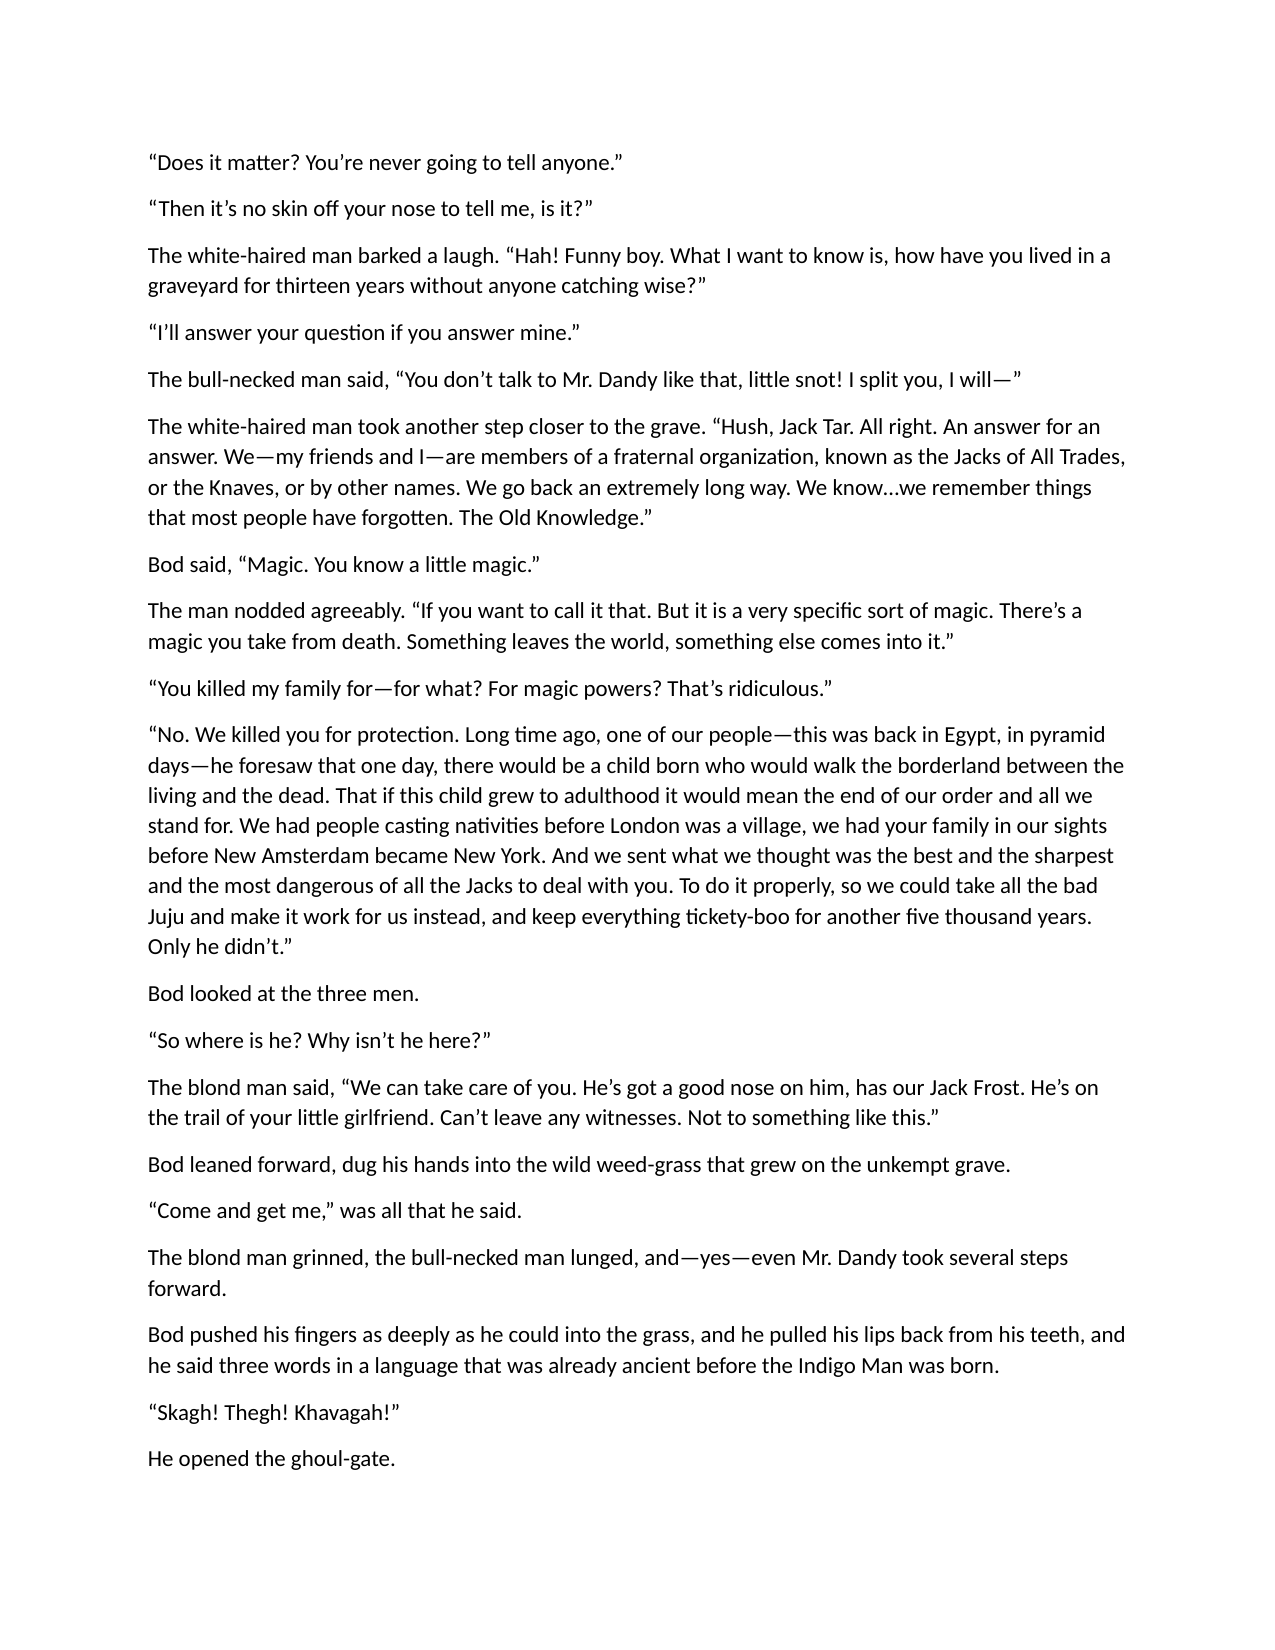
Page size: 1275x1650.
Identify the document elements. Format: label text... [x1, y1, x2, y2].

text The white-haired man barked a laugh. “Hah! Funny boy. What I want to know is, how have you lived in a graveyard for thirteen years without anyone catching wise?” [148, 241, 1127, 299]
text “So where is he? Why isn’t he here?” [148, 1026, 1127, 1054]
text “I’ll answer your question if you answer mine.” [148, 318, 1127, 346]
text The blond man grinned, the bull-necked man lunged, and—yes—even Mr. Dandy took several steps forward. [148, 1243, 1127, 1302]
text Bod said, “Magic. You know a little magic.” [148, 550, 1127, 578]
text “Skagh! Thegh! Khavagah!” [148, 1398, 1127, 1426]
text “Then it’s no skin off your nose to tell me, is it?” [148, 194, 1127, 222]
text The bull-necked man said, “You don’t talk to Mr. Dandy like that, little snot! I split you, I will—” [148, 365, 1127, 393]
text Bod pushed his fingers as deeply as he could into the grass, and he pulled his lips back from his teeth, and he said three words in a language that was already ancient before the Indigo Man was born. [148, 1321, 1127, 1379]
text The blond man said, “We can take care of you. He’s got a good nose on him, has our Jack Frost. He’s on the trail of your little girlfriend. Can’t leave any witnesses. Not to something like this.” [148, 1073, 1127, 1131]
text Bod leaned forward, dug his hands into the wild weed-grass that grew on the unkempt grave. [148, 1150, 1127, 1178]
text The man nodded agreeably. “If you want to call it that. But it is a very specific sort of magic. There’s a magic you take from death. Something leaves the world, something else comes into it.” [148, 597, 1127, 655]
text “You killed my family for—for what? For magic powers? That’s ridiculous.” [148, 674, 1127, 702]
text “No. We killed you for protection. Long time ago, one of our people—this was back in Egypt, in pyramid days—he foresaw that one day, there would be a child born who would walk the borderland between the living and the dead. That if this child grew to adulthood it would mean the end of our order and all we stand for. We had people casting nativities before London was a village, we had your family in our sights before New Amsterdam became New York. And we sent what we thought was the best and the sharpest and the most dangerous of all the Jacks to deal with you. To do it properly, so we could take all the bad Juju and make it work for us instead, and keep everything tickety-boo for another five thousand years. Only he didn’t.” [148, 721, 1127, 960]
text Bod looked at the three men. [148, 979, 1127, 1007]
text “Come and get me,” was all that he said. [148, 1197, 1127, 1224]
text The white-haired man took another step closer to the grave. “Hush, Jack Tar. All right. An answer for an answer. We—my friends and I—are members of a fraternal organization, known as the Jacks of All Trades, or the Knaves, or by other names. We go back an extremely long way. We know…we remember things that most people have forgotten. The Old Knowledge.” [148, 412, 1127, 531]
text He opened the ghoul-gate. [148, 1444, 1127, 1472]
text “Does it matter? You’re never going to tell anyone.” [148, 148, 1127, 176]
